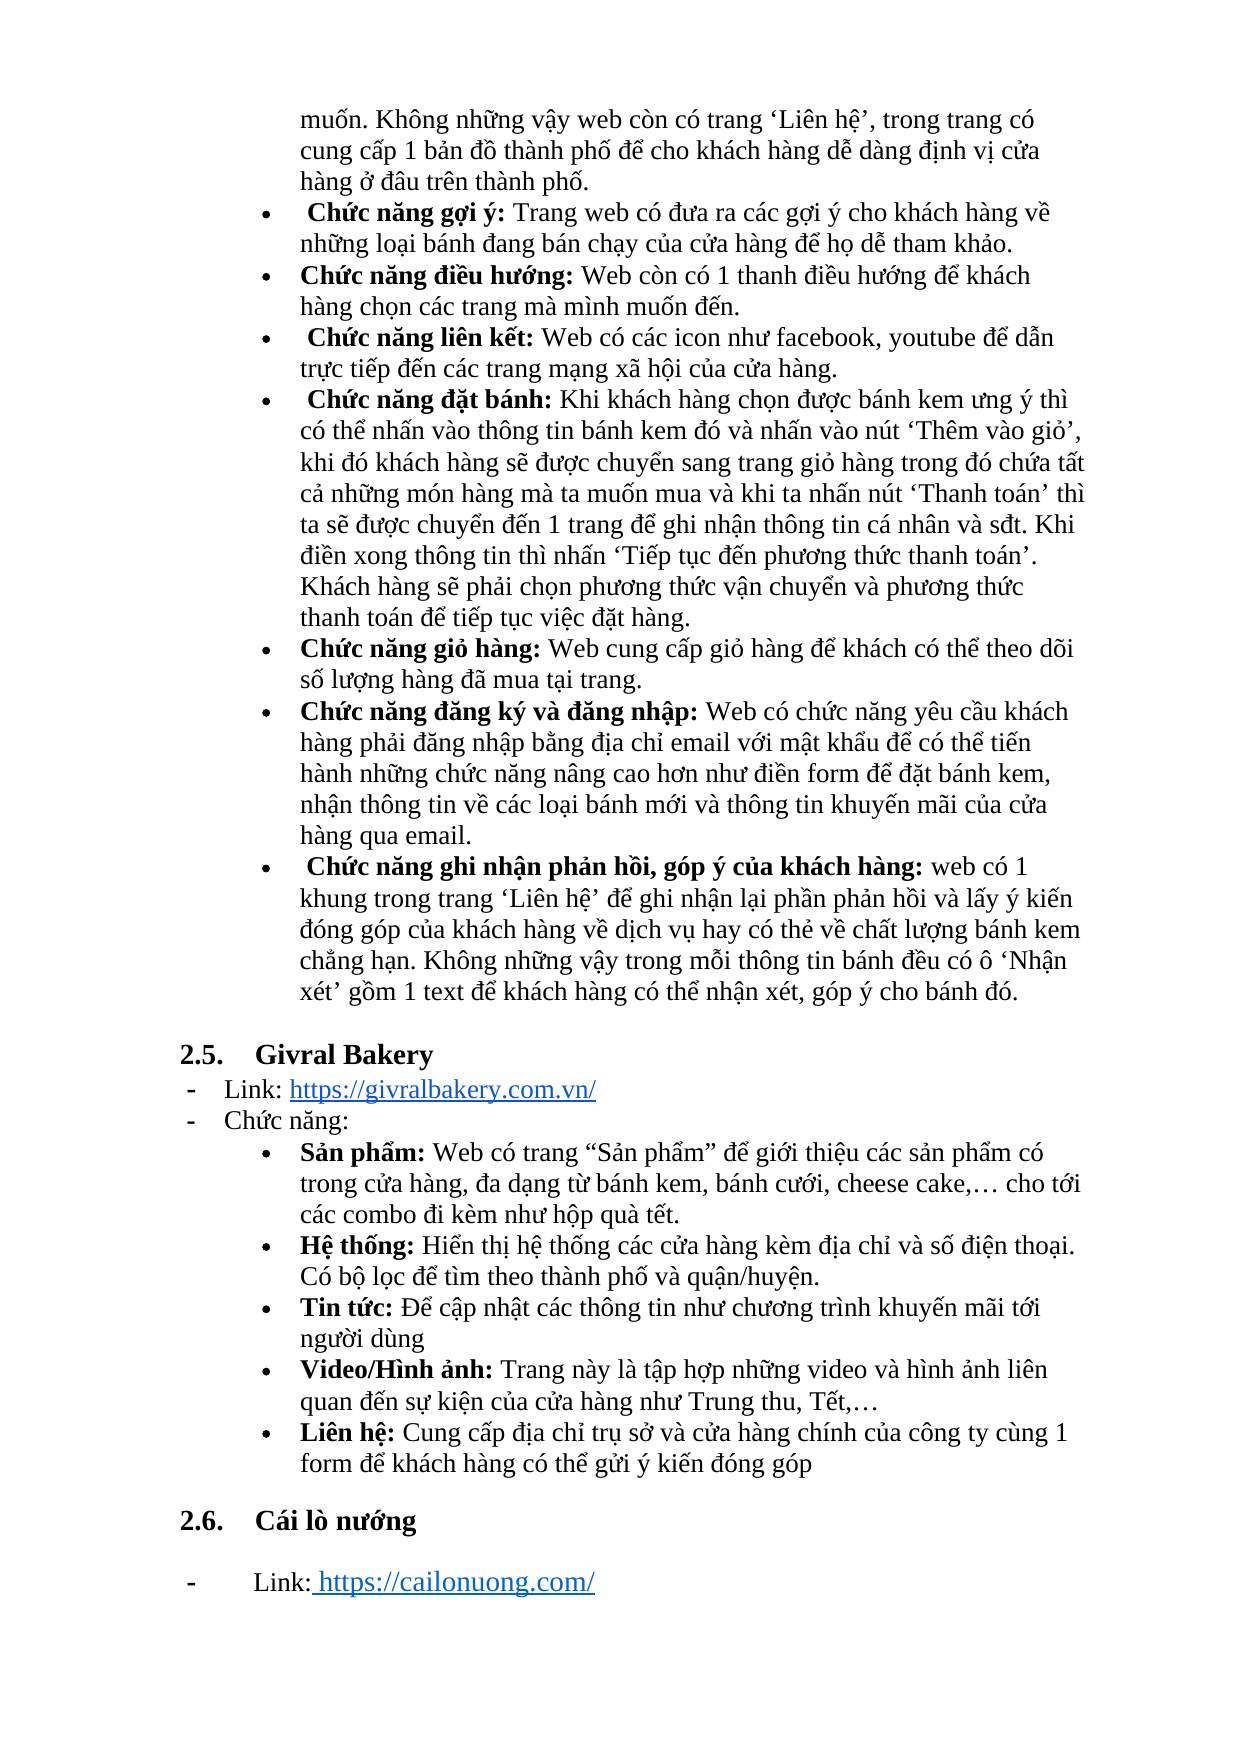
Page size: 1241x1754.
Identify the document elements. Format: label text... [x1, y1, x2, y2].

list Chức năng đặt bánh: Khi khách hàng chọn được bánh kem ưng ý thì có thể nhấn vào thông tin bánh kem đó và nhấn vào nút ‘Thêm vào giỏ’, khi đó khách hàng sẽ được chuyển sang trang giỏ hàng trong đó chứa tất cả những món hàng mà ta muốn mua và khi ta nhấn nút ‘Thanh toán’ thì ta sẽ được chuyển đến 1 trang để ghi nhận thông tin cá nhân và sđt. Khi điền xong thông tin thì nhấn ‘Tiếp tục đến phương thức thanh toán’. Khách hàng sẽ phải chọn phương thức vận chuyển và phương thức thanh toán để tiếp tục việc đặt hàng. [262, 383, 1090, 632]
list Chức năng gợi ý: Trang web có đưa ra các gợi ý cho khách hàng về những loại bánh đang bán chạy của cửa hàng để họ dễ tham khảo. [262, 196, 1090, 259]
list Chức năng điều hướng: Web còn có 1 thanh điều hướng để khách hàng chọn các trang mà mình muốn đến. [262, 259, 1090, 321]
list Givral Bakery [179, 1037, 1090, 1071]
list Sản phẩm: Web có trang “Sản phẩm” để giới thiệu các sản phẩm có trong cửa hàng, đa dạng từ bánh kem, bánh cưới, cheese cake,… cho tới các combo đi kèm như hộp quà tết. [262, 1136, 1090, 1229]
list Chức năng: [186, 1104, 1090, 1136]
list Chức năng giỏ hàng: Web cung cấp giỏ hàng để khách có thể theo dõi số lượng hàng đã mua tại trang. [262, 632, 1090, 695]
list Liên hệ: Cung cấp địa chỉ trụ sở và cửa hàng chính của công ty cùng 1 form để khách hàng có thể gửi ý kiến đóng góp [262, 1416, 1090, 1478]
subtitle Cái lò nướng [179, 1503, 1090, 1537]
list Video/Hình ảnh: Trang này là tập hợp những video và hình ảnh liên quan đến sự kiện của cửa hàng như Trung thu, Tết,… [262, 1354, 1090, 1416]
list Chức năng liên kết: Web có các icon như facebook, youtube để dẫn trực tiếp đến các trang mạng xã hội của cửa hàng. [262, 321, 1090, 383]
list Link: https://givralbakery.com.vn/ [186, 1071, 1090, 1104]
list Chức năng ghi nhận phản hồi, góp ý của khách hàng: web có 1 khung trong trang ‘Liên hệ’ để ghi nhận lại phần phản hồi và lấy ý kiến đóng góp của khách hàng về dịch vụ hay có thẻ về chất lượng bánh kem chẳng hạn. Không những vậy trong mỗi thông tin bánh đều có ô ‘Nhận xét’ gồm 1 text để khách hàng có thể nhận xét, góp ý cho bánh đó. [262, 851, 1090, 1006]
list Chức năng đăng ký và đăng nhập: Web có chức năng yêu cầu khách hàng phải đăng nhập bằng địa chỉ email với mật khẩu để có thể tiến hành những chức năng nâng cao hơn như điền form để đặt bánh kem, nhận thông tin về các loại bánh mới và thông tin khuyến mãi của cửa hàng qua email. [262, 695, 1090, 851]
list Hệ thống: Hiển thị hệ thống các cửa hàng kèm địa chỉ và số điện thoại. Có bộ lọc để tìm theo thành phố và quận/huyện. [262, 1229, 1090, 1291]
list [262, 103, 1090, 196]
list Tin tức: Để cập nhật các thông tin như chương trình khuyến mãi tới người dùng [262, 1291, 1090, 1354]
list Link: https://cailonuong.com/ [186, 1564, 1090, 1598]
